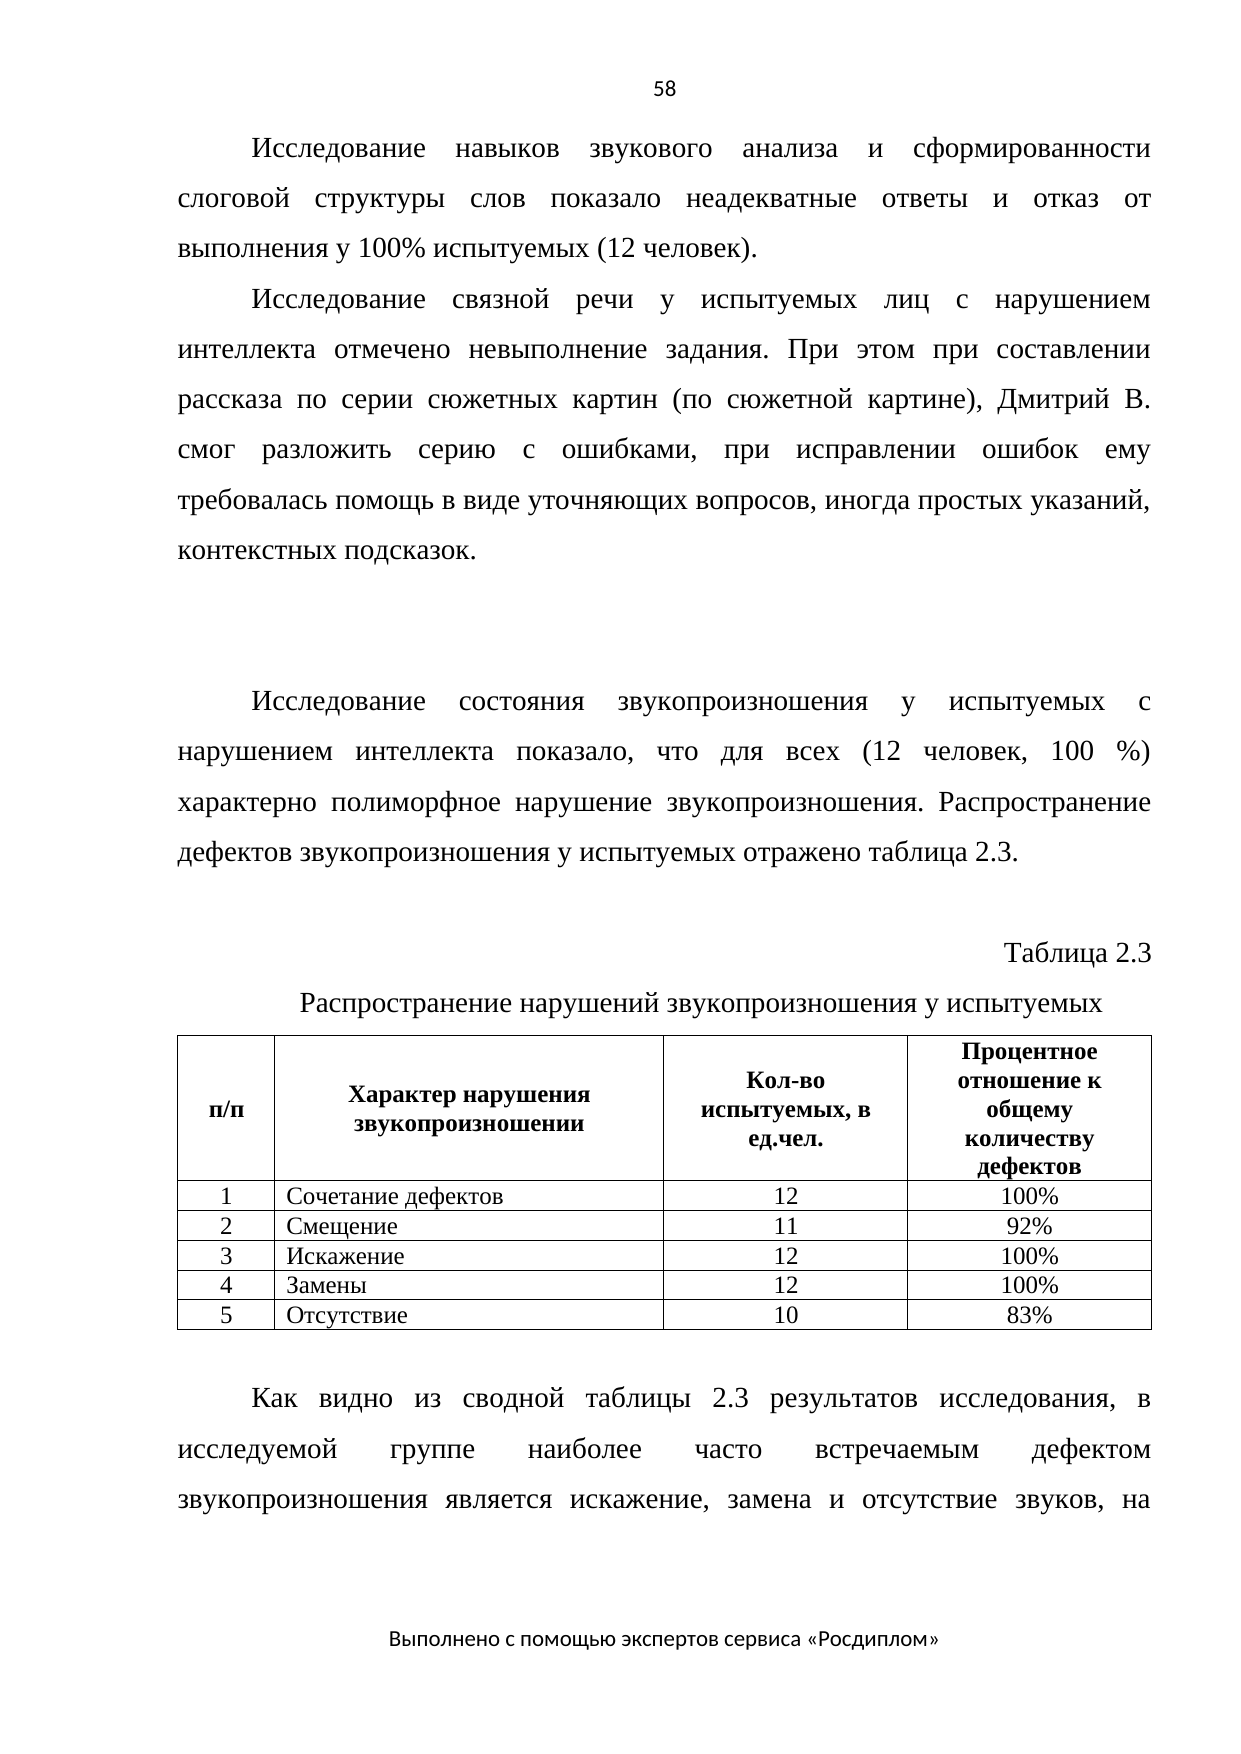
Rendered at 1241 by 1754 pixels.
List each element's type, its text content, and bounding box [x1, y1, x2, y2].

text Исследование связной речи у испытуемых лиц с нарушением интеллекта отмечено невыполнение задания. При этом при составлении рассказа по серии сюжетных картин (по сюжетной картине), Дмитрий В. смог разложить серию с ошибками, при исправлении ошибок ему требовалась помощь в виде уточняющих вопросов, иногда простых указаний, контекстных подсказок. [177, 281, 1152, 566]
table_cell 11 [664, 1211, 907, 1240]
text Исследование навыков звукового анализа и сформированности слоговой структуры слов показало неадекватные ответы и отказ от выполнения у 100% испытуемых (12 человек). [177, 130, 1152, 264]
table_cell Искажение [275, 1241, 663, 1269]
table_cell 100% [908, 1271, 1151, 1299]
table_header Процентное отношение к общему количеству дефектов [908, 1036, 1151, 1180]
table_cell 1 [178, 1181, 274, 1210]
table_cell Отсутствие [275, 1300, 663, 1329]
table_cell 2 [178, 1211, 274, 1240]
table_cell 5 [178, 1300, 274, 1329]
table_cell 92% [908, 1211, 1151, 1240]
table_cell Замены [275, 1271, 663, 1299]
table_cell 12 [664, 1181, 907, 1210]
text Исследование состояния звукопроизношения у испытуемых с нарушением интеллекта показало, что для всех (12 человек, 100 %) характерно полиморфное нарушение звукопроизношения. Распространение дефектов звукопроизношения у испытуемых отражено таблица 2.3. [177, 683, 1152, 868]
table_cell 100% [908, 1181, 1151, 1210]
text Таблица 2.3 [177, 935, 1152, 968]
table_cell 4 [178, 1271, 274, 1299]
table_cell 12 [664, 1241, 907, 1269]
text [177, 1381, 1152, 1515]
table_header Кол-во испытуемых, в ед.чел. [664, 1036, 907, 1180]
table_header Характер нарушения звукопроизношении [275, 1036, 663, 1180]
table_cell 100% [908, 1241, 1151, 1269]
table_cell Смещение [275, 1211, 663, 1240]
table_cell 12 [664, 1271, 907, 1299]
table_cell 83% [908, 1300, 1151, 1329]
table_cell 3 [178, 1241, 274, 1269]
text Распространение нарушений звукопроизношения у испытуемых [177, 985, 1152, 1019]
table_cell 10 [664, 1300, 907, 1329]
table_header п/п [178, 1036, 274, 1180]
table_cell Сочетание дефектов [275, 1181, 663, 1210]
